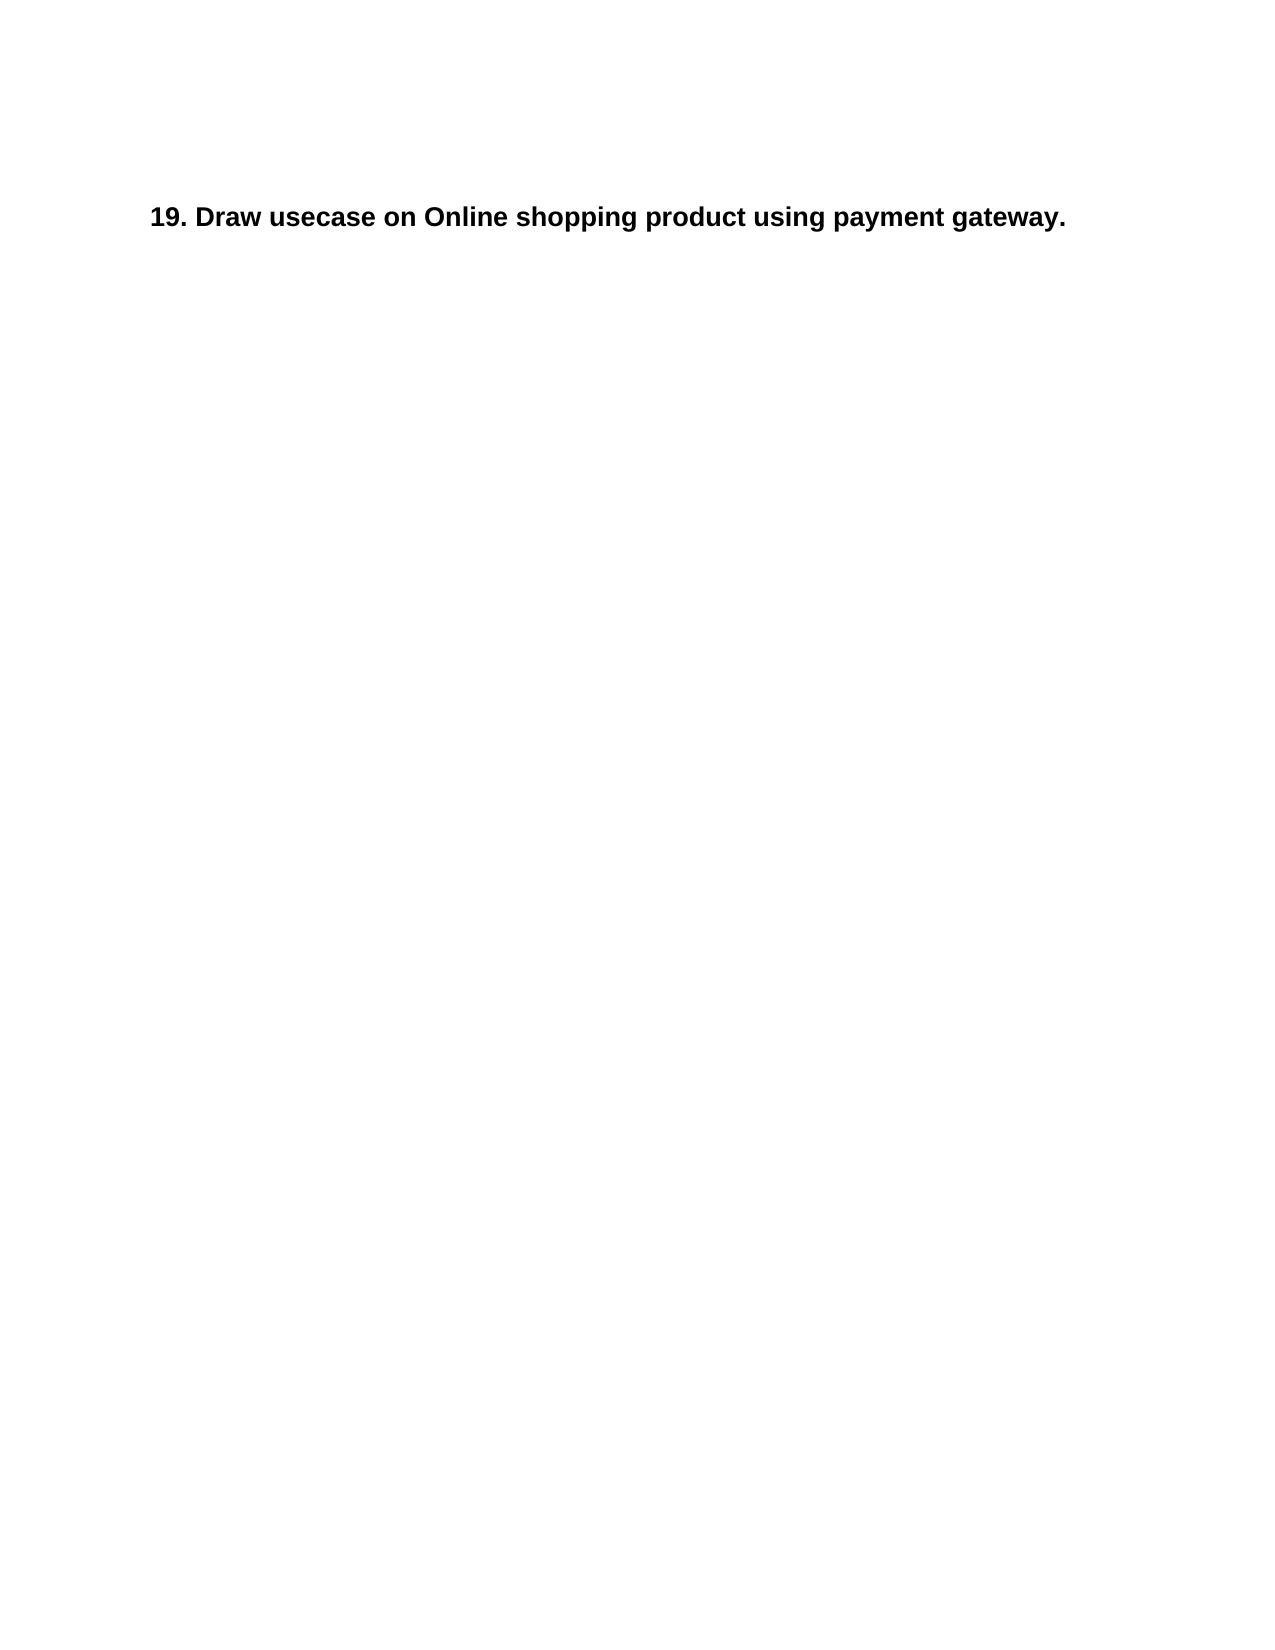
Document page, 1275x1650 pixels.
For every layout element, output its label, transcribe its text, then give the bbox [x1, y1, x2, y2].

text 19. Draw usecase on Online shopping product using payment gateway. [150, 201, 1125, 233]
